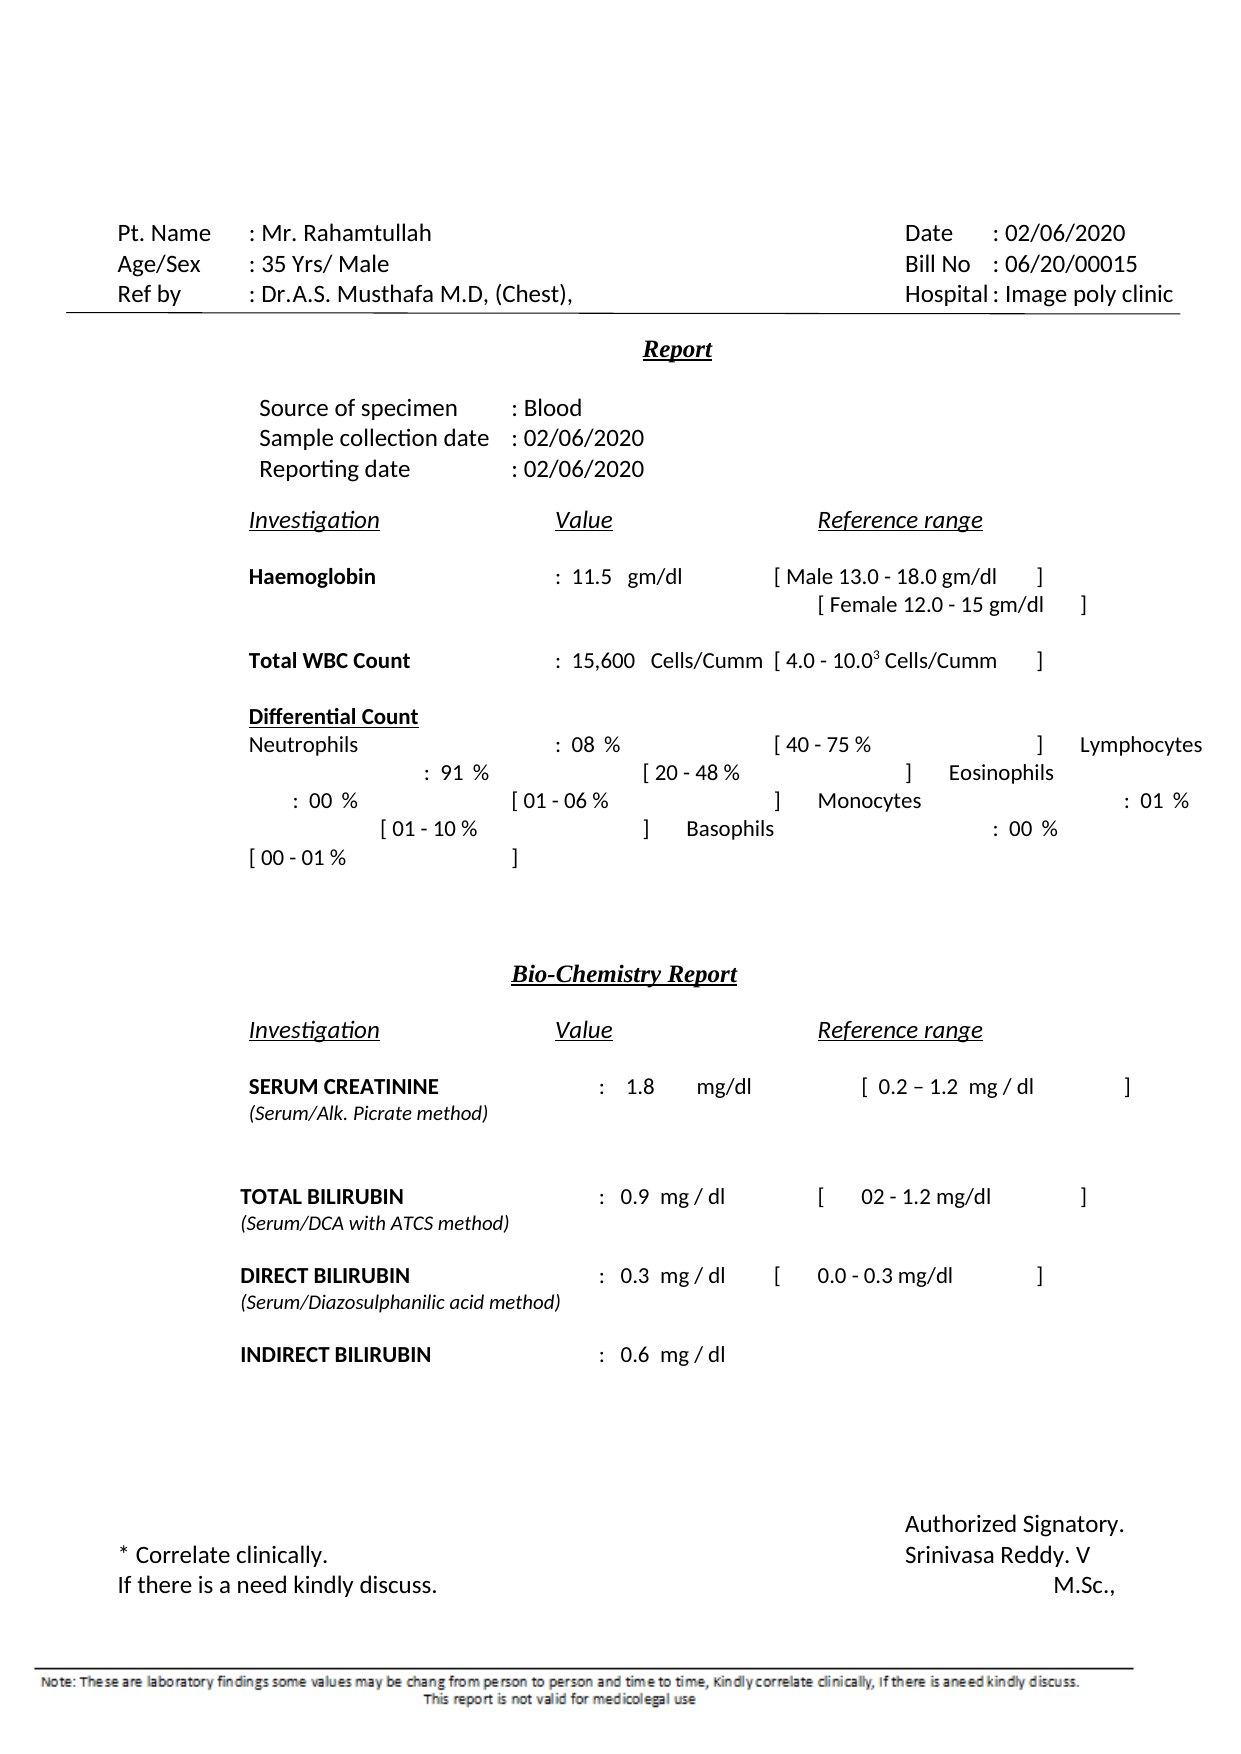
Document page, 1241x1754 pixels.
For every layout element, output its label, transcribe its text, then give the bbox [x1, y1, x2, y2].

text [ Female 12.0 - 15 gm/dl ] [774, 590, 1210, 618]
text Investigation Value Reference range [205, 504, 1210, 534]
text Total WBC Count : 15,600 Cells/Cumm [ 4.0 - 10.03 Cells/Cumm ] [205, 646, 1210, 674]
text * Correlate clinically. Srinivasa Reddy. V [74, 1539, 1210, 1569]
picture [30, 1665, 1137, 1709]
text If there is a need kindly discuss. M.Sc., [74, 1569, 1210, 1600]
text Ref by : Dr. A.S. Musthafa M.D, (Chest), Hospital : Image poly clinic [74, 278, 1210, 309]
text (Serum/Alk. Picrate method) [205, 1100, 1210, 1126]
text INDIRECT BILIRUBIN : 0.6 mg / dl [153, 1340, 1210, 1368]
text Report [599, 334, 1210, 363]
text Differential Count [205, 702, 1210, 731]
text (Serum/DCA with ATCS method) [161, 1211, 1210, 1236]
text Neutrophils : 08 % [ 40 - 75 % ] Lymphocytes : 91 % [ 20 - 48 % ] Eosinophils : 00 % [ 01 - 06 % ] Monocytes : 01 % [ 01 - 10 % ] Basophils : 00 % [ 00 - 01 % ] [205, 731, 1210, 871]
text Bio-Chemistry Report [467, 959, 1210, 988]
text SERUM CREATININE : 1.8 mg/dl [ 0.2 – 1.2 mg / dl ] [205, 1072, 1210, 1100]
text Pt. Name : Mr. Rahamtullah Date : 02/06/2020 [74, 217, 1210, 248]
text Age/Sex : 35 Yrs/ Male Bill No : 06/20/00015 [74, 248, 1210, 278]
text Haemoglobin : 11.5 gm/dl [ Male 13.0 - 18.0 gm/dl ] [205, 562, 1210, 590]
text TOTAL BILIRUBIN : 0.9 mg / dl [ 02 - 1.2 mg/dl ] [161, 1182, 1210, 1211]
text (Serum/Diazosulphanilic acid method) [161, 1289, 1210, 1315]
text Investigation Value Reference range [205, 1014, 1210, 1044]
text Reporting date : 02/06/2020 [259, 453, 1210, 483]
text DIRECT BILIRUBIN : 0.3 mg / dl [ 0.0 - 0.3 mg/dl ] [161, 1261, 1210, 1289]
text Sample collection date : 02/06/2020 [259, 422, 1210, 453]
text Authorized Signatory. [905, 1508, 1210, 1539]
text Source of specimen : Blood [259, 392, 1210, 422]
